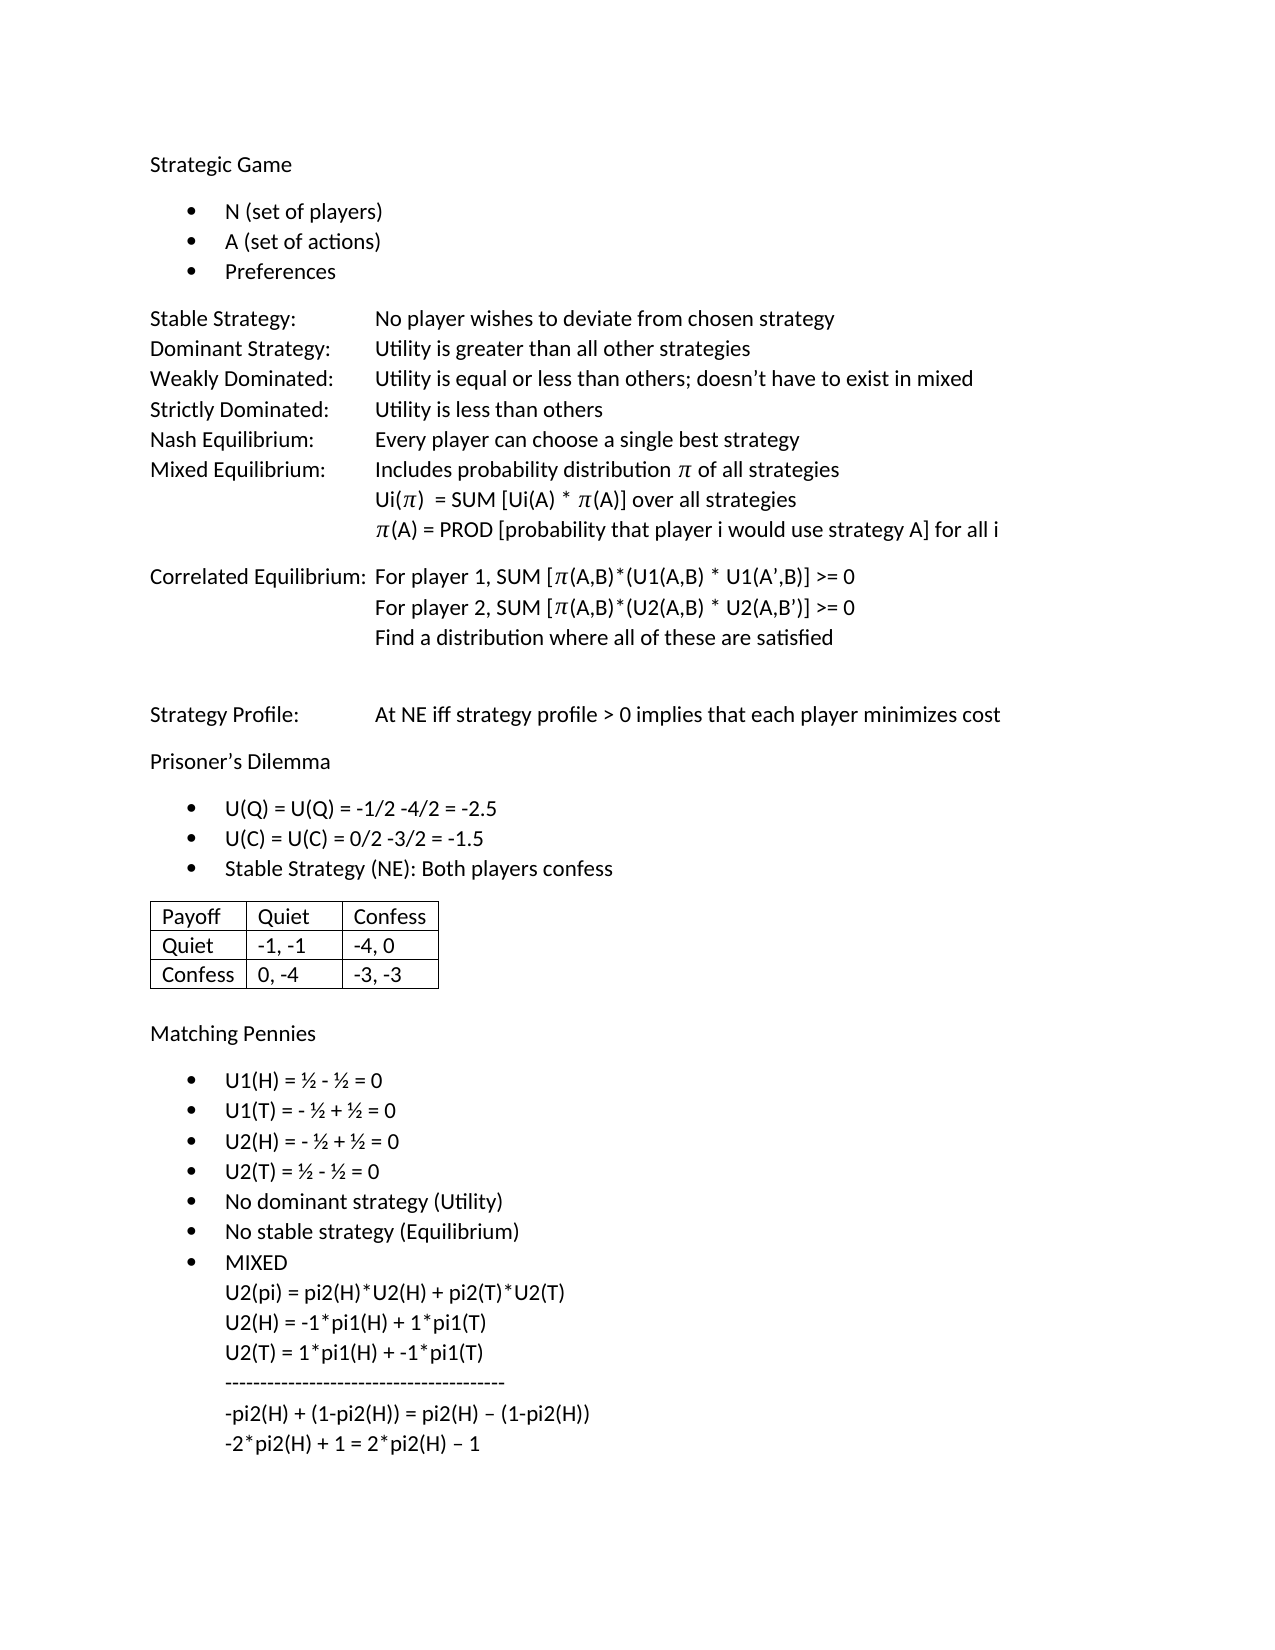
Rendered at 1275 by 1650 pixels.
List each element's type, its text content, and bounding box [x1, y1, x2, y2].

table_header Confess [343, 902, 438, 930]
text Ui() = SUM [Ui(A) * (A)] over all strategies (A) = PROD [probability that player i would use strategy A] for all i [150, 485, 1125, 544]
text Correlated Equilibrium: For player 1, SUM [(A,B)*(U1(A,B) * U1(A’,B)] >= 0 For player 2, SUM [(A,B)*(U2(A,B) * U2(A,B’)] >= 0 Find a distribution where all of these are satisfied [150, 562, 1125, 651]
list No stable strategy (Equilibrium) [187, 1217, 1125, 1245]
list U1(T) = - ½ + ½ = 0 [187, 1097, 1125, 1124]
list Stable Strategy (NE): Both players confess [187, 854, 1125, 882]
list N (set of players) [187, 197, 1125, 225]
table_cell Quiet [151, 931, 246, 959]
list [187, 1248, 1125, 1457]
table_cell Confess [151, 960, 246, 988]
list No dominant strategy (Utility) [187, 1187, 1125, 1215]
table_cell -3, -3 [343, 960, 438, 988]
list Preferences [187, 257, 1125, 285]
table_cell -1, -1 [247, 931, 342, 959]
list U(C) = U(C) = 0/2 -3/2 = -1.5 [187, 824, 1125, 852]
list A (set of actions) [187, 227, 1125, 255]
list U2(H) = - ½ + ½ = 0 [187, 1127, 1125, 1155]
text Strategic Game [150, 150, 1125, 178]
table_header Quiet [247, 902, 342, 930]
list U1(H) = ½ - ½ = 0 [187, 1066, 1125, 1094]
text Prisoner’s Dilemma [150, 747, 1125, 775]
list U2(T) = ½ - ½ = 0 [187, 1157, 1125, 1185]
text Strategy Profile: At NE iff strategy profile > 0 implies that each player minimizes cost [150, 700, 1125, 728]
text Stable Strategy: No player wishes to deviate from chosen strategy Dominant Strategy: Utility is greater than all other strategies Weakly Dominated: Utility is equal or less than others; doesn’t have to exist in mixed Strictly Dominated: Utility is less than others Nash Equilibrium: Every player can choose a single best strategy Mixed Equilibrium: Includes probability distribution of all strategies [150, 304, 1125, 483]
table_header Payoff [151, 902, 246, 930]
table_cell -4, 0 [343, 931, 438, 959]
list U(Q) = U(Q) = -1/2 -4/2 = -2.5 [187, 794, 1125, 822]
text Matching Pennies [150, 989, 1125, 1047]
table_cell 0, -4 [247, 960, 342, 988]
